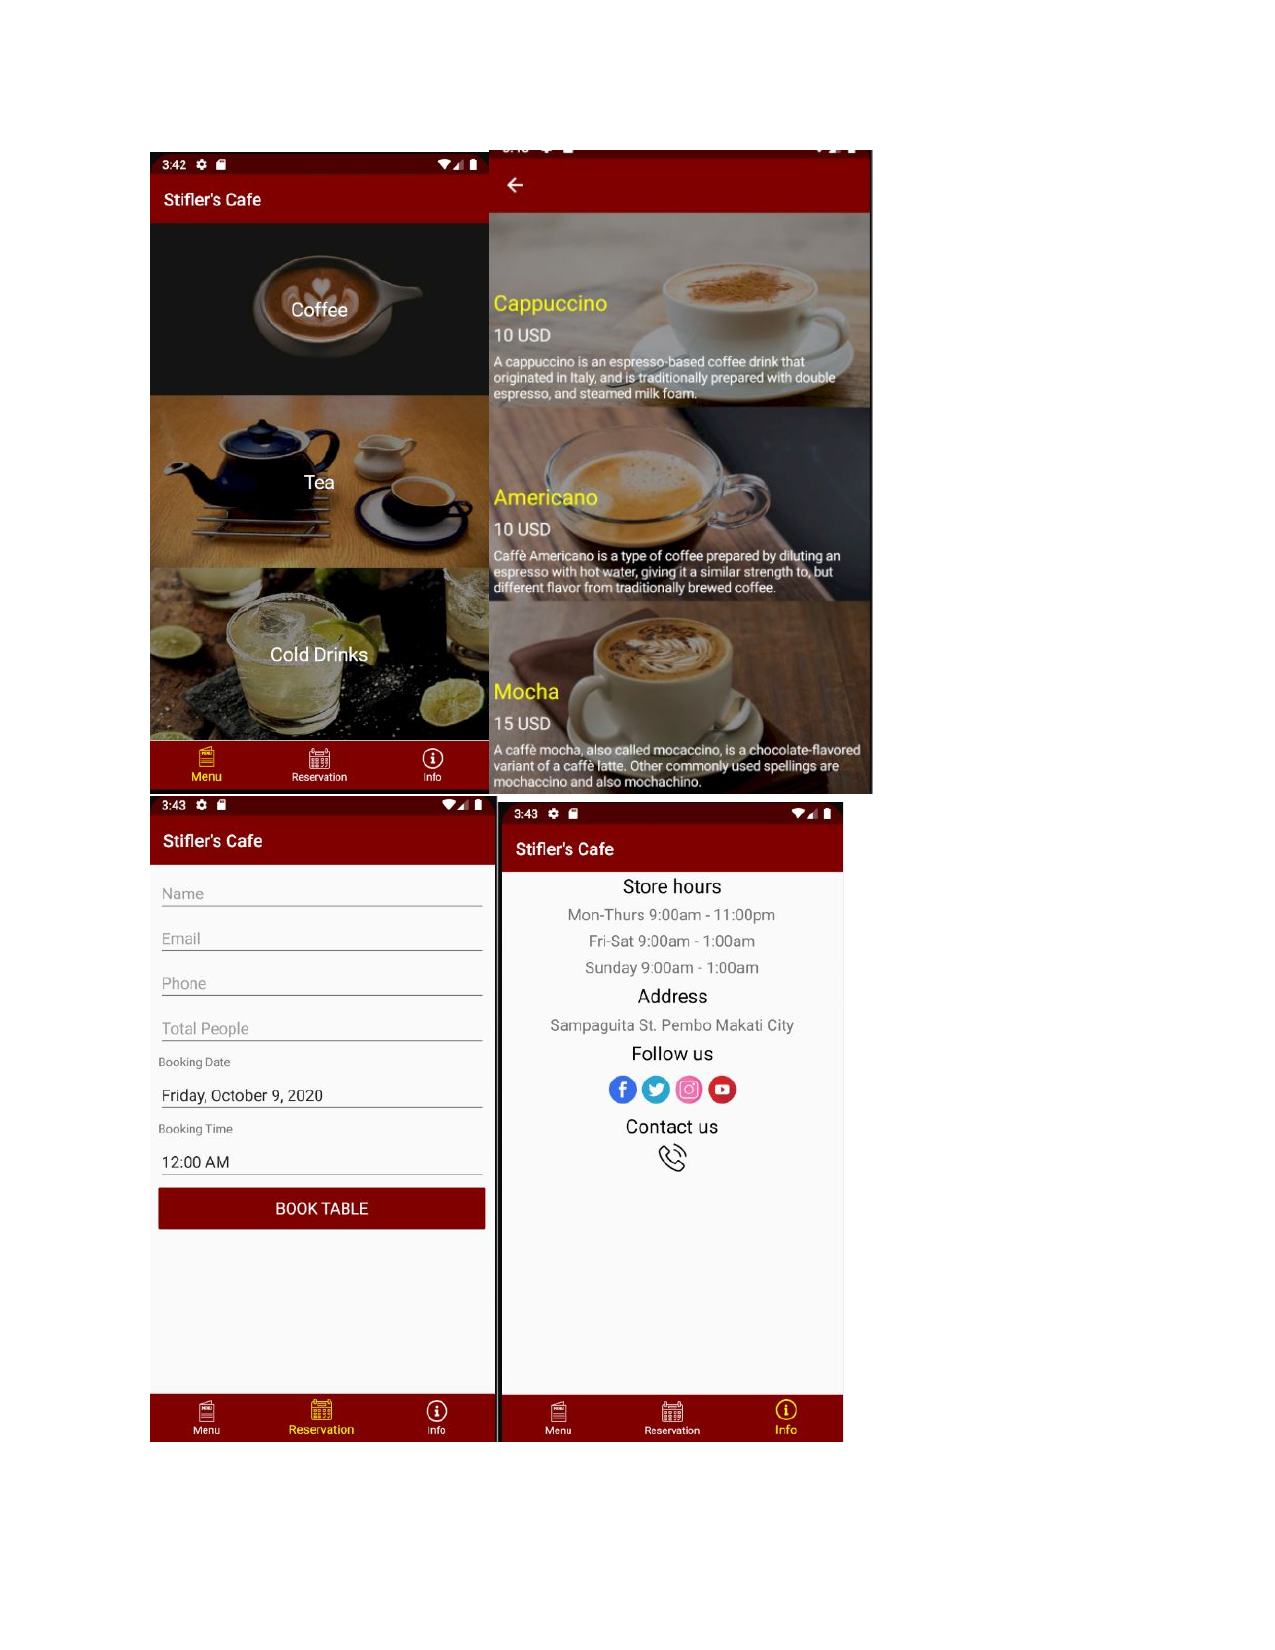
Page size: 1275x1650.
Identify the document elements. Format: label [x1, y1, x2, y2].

picture [150, 796, 844, 1442]
picture [150, 150, 873, 794]
